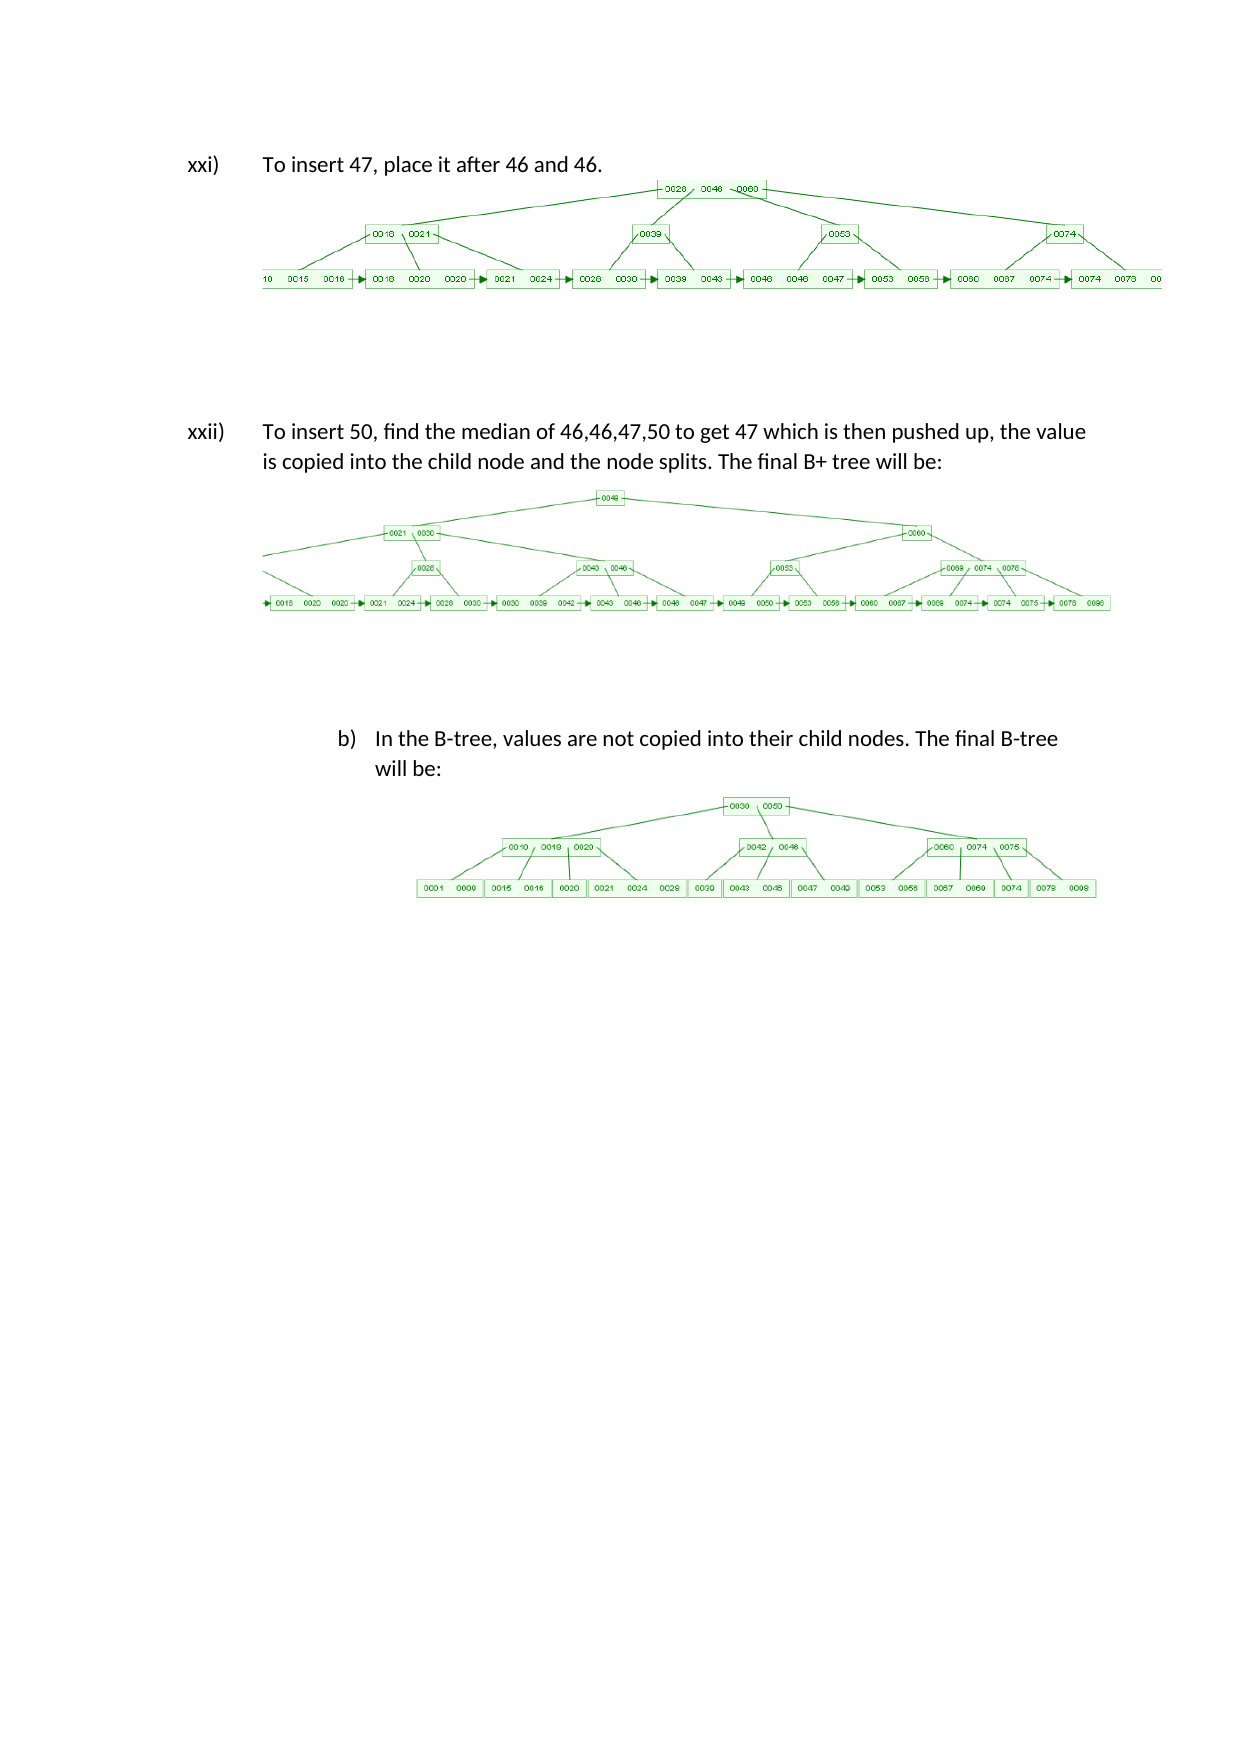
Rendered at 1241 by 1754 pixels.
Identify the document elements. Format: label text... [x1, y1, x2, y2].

picture [262, 477, 1203, 659]
list To insert 50, find the median of 46,46,47,50 to get 47 which is then pushed up, the value is copied into the child node and the node splits. The final B+ tree will be: [187, 417, 1090, 475]
list In the B-tree, values are not copied into their child nodes. The final B-tree will be: [337, 724, 1090, 782]
picture [375, 784, 1150, 932]
picture [262, 180, 1203, 351]
list To insert 47, place it after 46 and 46. [187, 150, 1090, 178]
